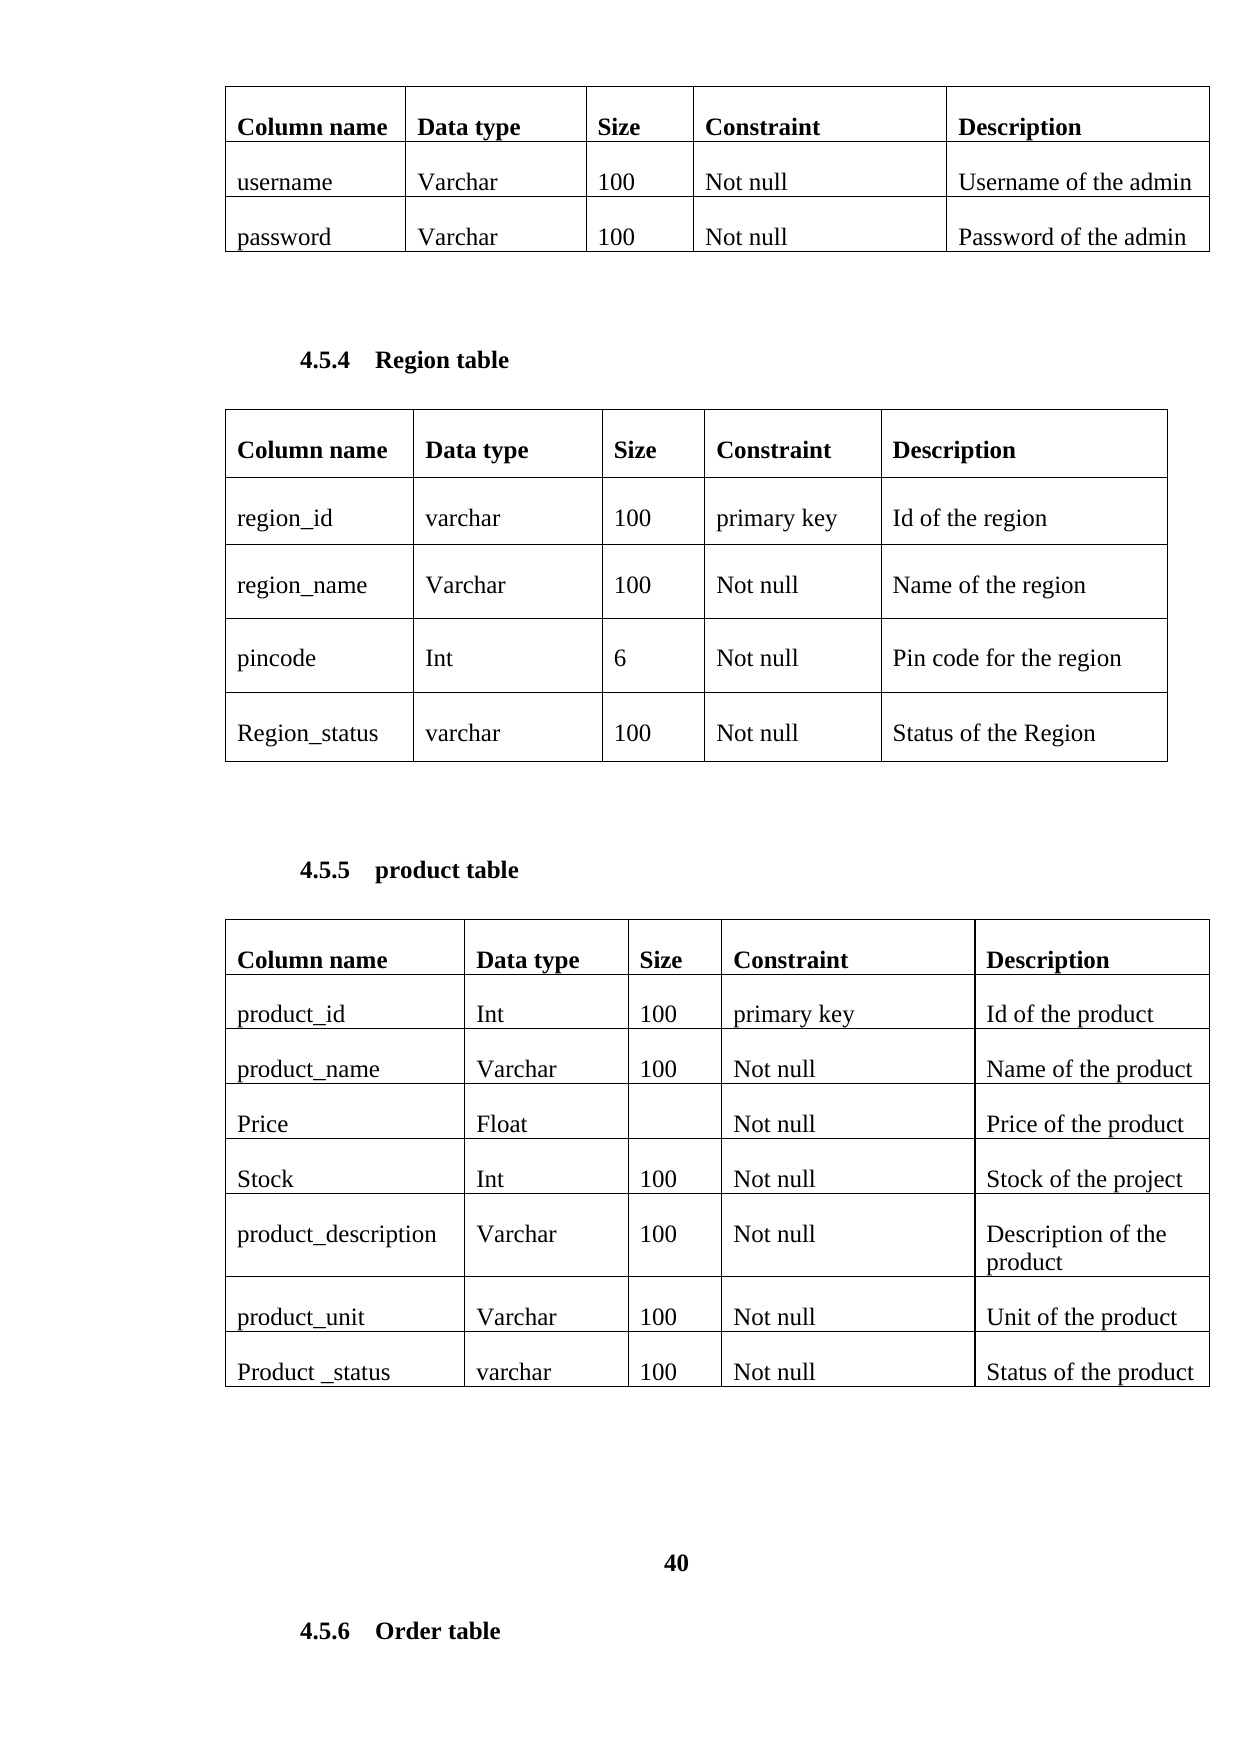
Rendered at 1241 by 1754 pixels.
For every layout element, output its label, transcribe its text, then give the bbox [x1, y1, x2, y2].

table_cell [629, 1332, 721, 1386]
text 4.5.4 Region table [225, 345, 1128, 373]
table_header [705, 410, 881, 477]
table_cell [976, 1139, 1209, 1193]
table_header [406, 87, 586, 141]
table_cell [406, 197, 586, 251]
table_header Column name [226, 87, 405, 141]
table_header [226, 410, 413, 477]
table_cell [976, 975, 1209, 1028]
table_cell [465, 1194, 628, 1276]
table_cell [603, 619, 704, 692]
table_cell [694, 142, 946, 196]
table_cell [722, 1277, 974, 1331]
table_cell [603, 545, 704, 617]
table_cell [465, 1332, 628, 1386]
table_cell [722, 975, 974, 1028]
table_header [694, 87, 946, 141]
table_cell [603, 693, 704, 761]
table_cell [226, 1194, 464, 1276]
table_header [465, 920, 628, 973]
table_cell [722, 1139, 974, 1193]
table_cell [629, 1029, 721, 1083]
text 40 [225, 1548, 1128, 1577]
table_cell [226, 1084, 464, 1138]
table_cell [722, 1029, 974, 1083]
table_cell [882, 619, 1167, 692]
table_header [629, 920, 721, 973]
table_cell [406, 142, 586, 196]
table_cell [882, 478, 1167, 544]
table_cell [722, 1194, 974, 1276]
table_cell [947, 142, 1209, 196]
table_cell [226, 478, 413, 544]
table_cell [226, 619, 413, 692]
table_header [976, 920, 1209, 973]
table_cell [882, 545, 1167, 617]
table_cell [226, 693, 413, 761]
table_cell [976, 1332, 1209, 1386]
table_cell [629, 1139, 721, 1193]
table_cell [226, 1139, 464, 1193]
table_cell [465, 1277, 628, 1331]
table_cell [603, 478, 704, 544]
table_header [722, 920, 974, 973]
text 4.5.5 product table [225, 855, 1128, 883]
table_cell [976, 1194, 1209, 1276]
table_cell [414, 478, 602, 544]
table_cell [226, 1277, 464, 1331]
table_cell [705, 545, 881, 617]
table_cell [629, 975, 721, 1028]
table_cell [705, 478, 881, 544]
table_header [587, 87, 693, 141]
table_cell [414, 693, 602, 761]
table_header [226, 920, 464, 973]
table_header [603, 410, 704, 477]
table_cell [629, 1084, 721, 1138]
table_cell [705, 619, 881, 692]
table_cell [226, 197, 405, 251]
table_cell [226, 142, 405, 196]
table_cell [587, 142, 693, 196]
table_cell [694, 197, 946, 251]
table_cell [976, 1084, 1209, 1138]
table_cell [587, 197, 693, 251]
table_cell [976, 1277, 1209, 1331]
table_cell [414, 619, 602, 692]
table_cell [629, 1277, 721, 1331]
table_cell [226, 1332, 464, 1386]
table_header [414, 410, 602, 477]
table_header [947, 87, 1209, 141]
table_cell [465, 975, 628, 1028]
text 4.5.6 Order table [225, 1616, 1128, 1645]
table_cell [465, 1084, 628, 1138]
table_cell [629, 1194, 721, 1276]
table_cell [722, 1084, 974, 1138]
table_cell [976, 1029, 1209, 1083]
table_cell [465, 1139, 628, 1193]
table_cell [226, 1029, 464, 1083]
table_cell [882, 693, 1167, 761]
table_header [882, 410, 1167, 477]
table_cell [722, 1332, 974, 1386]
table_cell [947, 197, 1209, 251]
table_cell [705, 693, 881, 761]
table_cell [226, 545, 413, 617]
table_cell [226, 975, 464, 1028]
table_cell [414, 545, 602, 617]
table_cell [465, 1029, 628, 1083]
